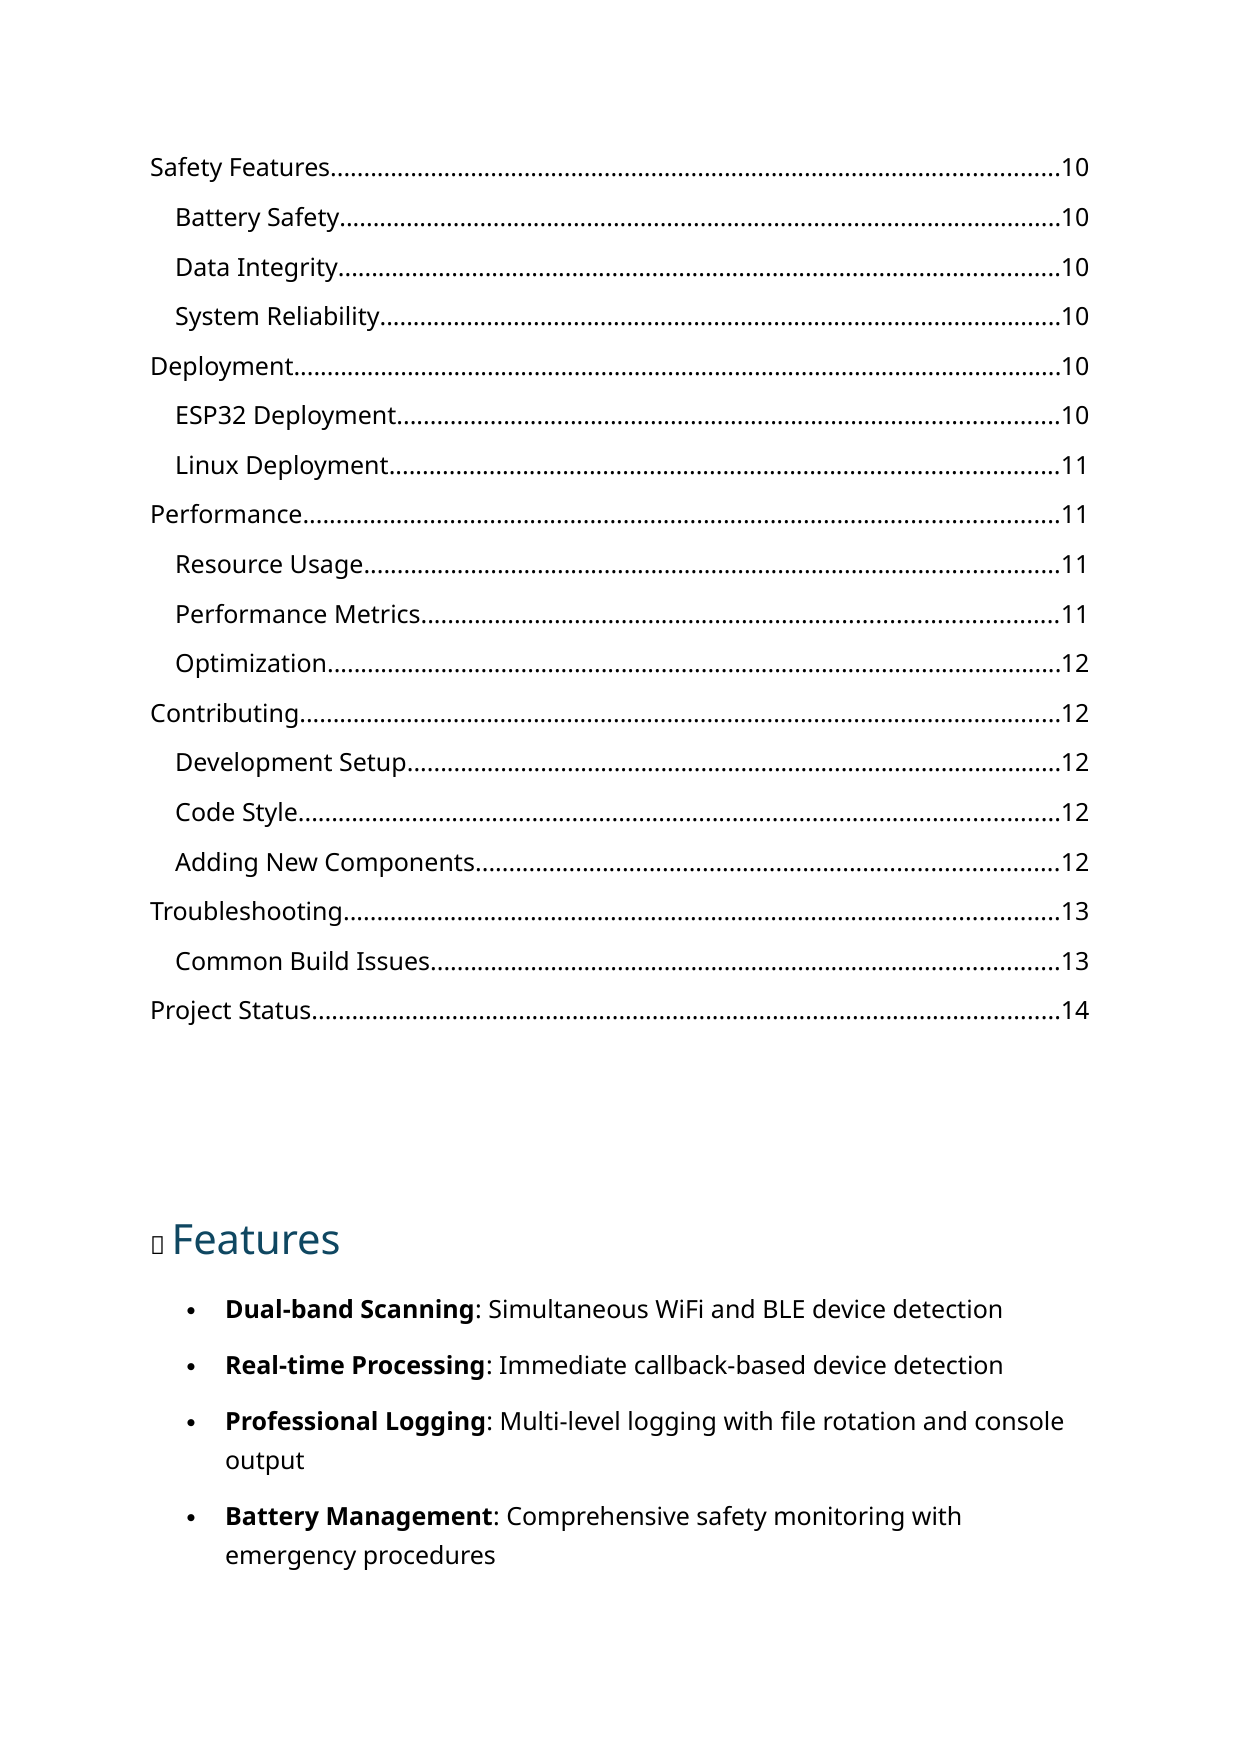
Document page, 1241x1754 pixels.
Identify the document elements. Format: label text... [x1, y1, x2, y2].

list Dual-band Scanning: Simultaneous WiFi and BLE device detection [187, 1292, 1090, 1326]
text 🌟 Features [150, 1210, 1090, 1267]
list Battery Management: Comprehensive safety monitoring with emergency procedures [187, 1498, 1090, 1572]
list Professional Logging: Multi-level logging with file rotation and console output [187, 1403, 1090, 1477]
list Real-time Processing: Immediate callback-based device detection [187, 1348, 1090, 1382]
